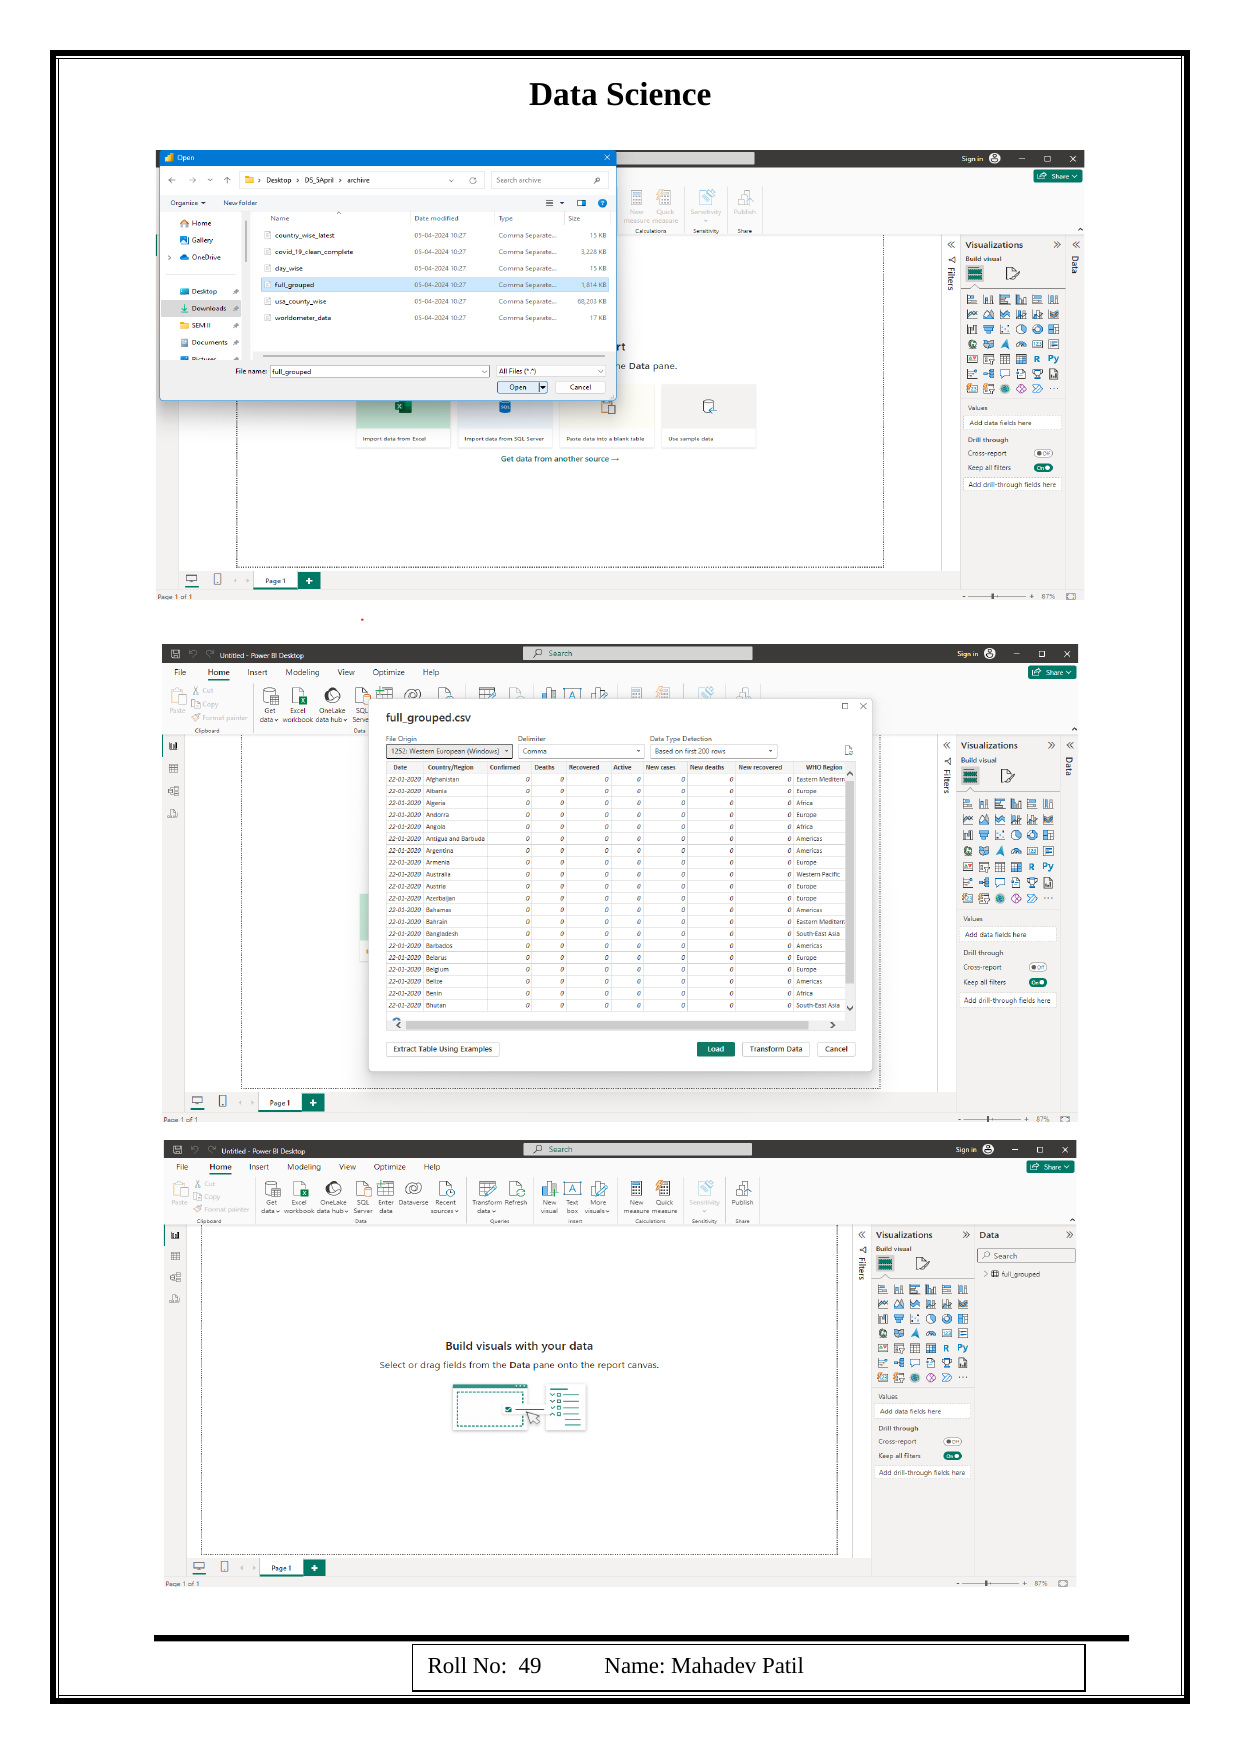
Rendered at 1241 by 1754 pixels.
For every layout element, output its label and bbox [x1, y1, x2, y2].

picture [163, 1140, 1077, 1587]
picture [162, 618, 1079, 1122]
picture [155, 150, 1085, 600]
